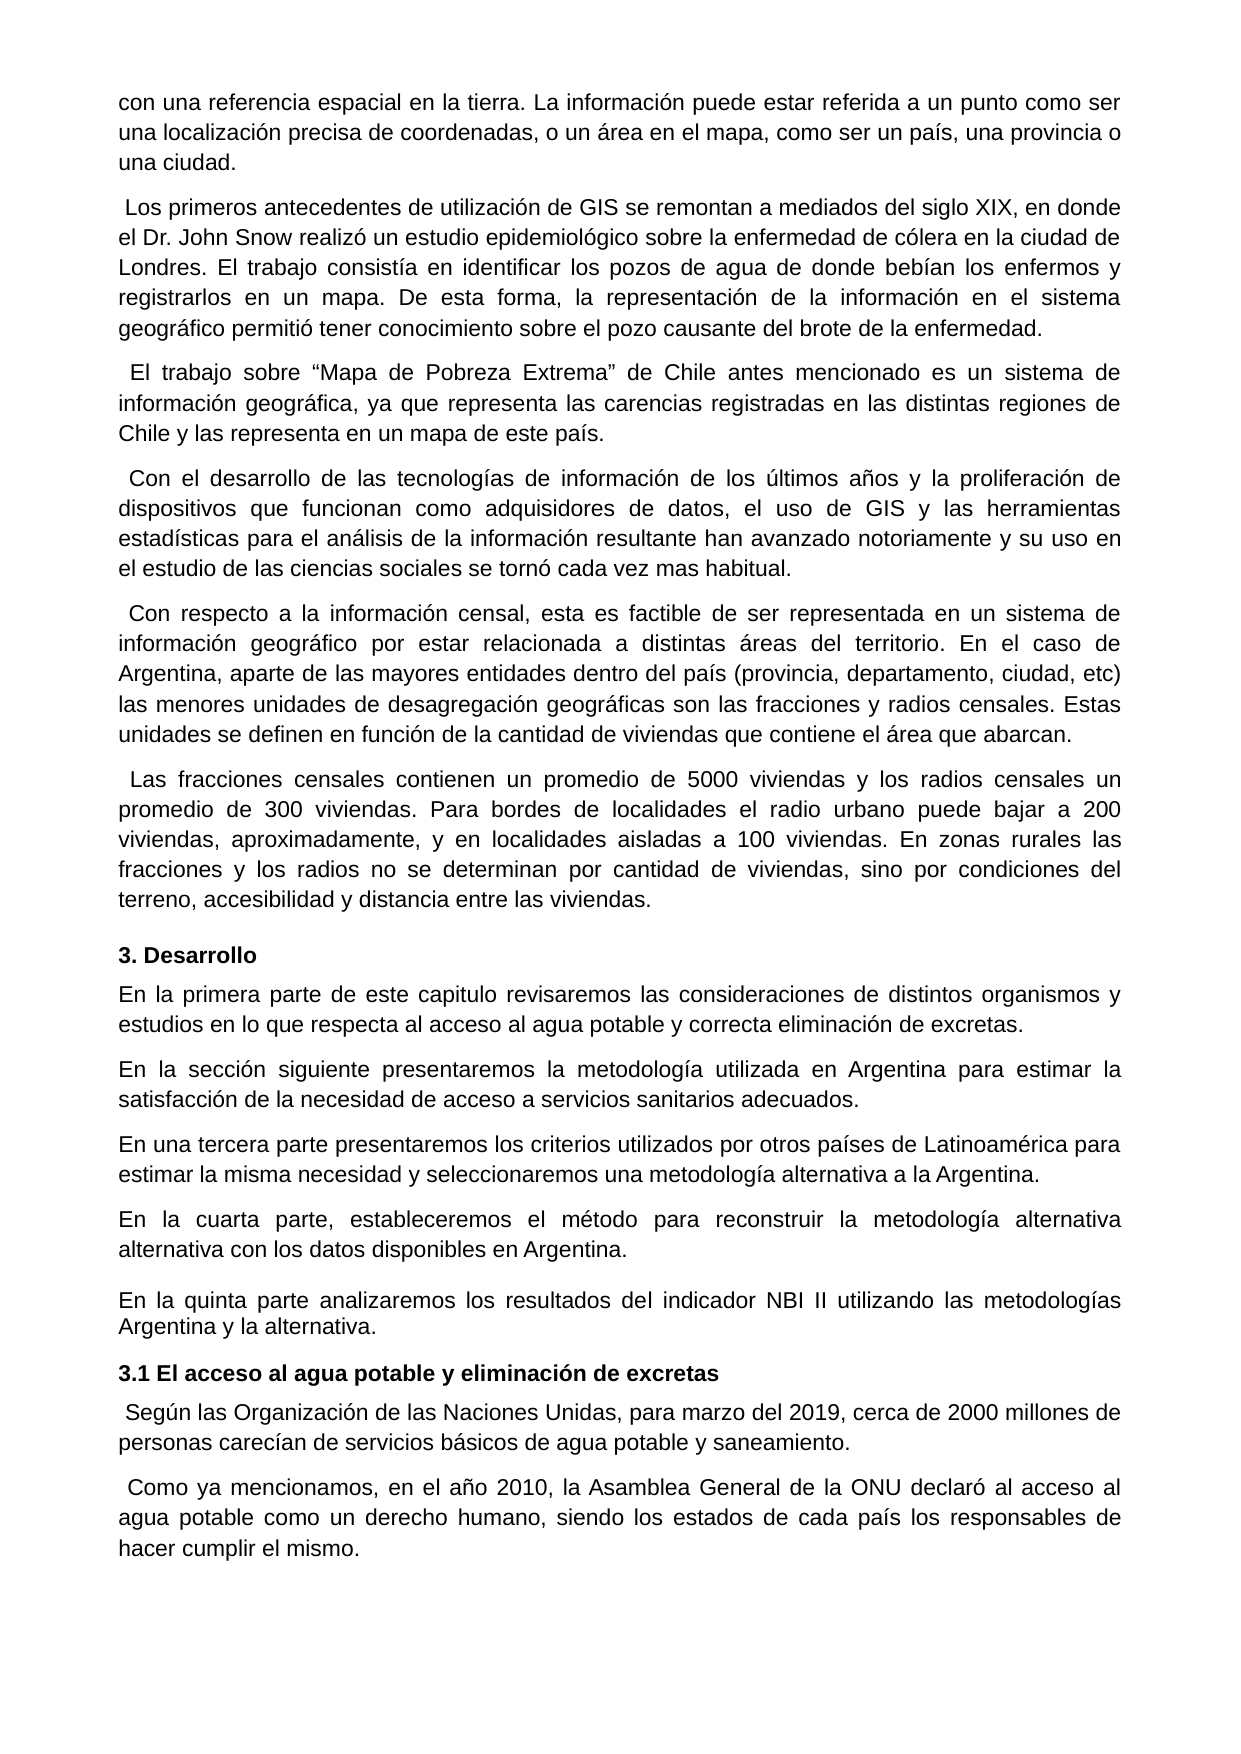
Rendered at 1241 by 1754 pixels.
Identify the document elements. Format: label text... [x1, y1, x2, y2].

text Como ya mencionamos, en el año 2010, la Asamblea General de la ONU declaró al acceso al agua potable como un derecho humano, siendo los estados de cada país los responsables de hacer cumplir el mismo. [118, 1474, 1122, 1561]
subtitle En la quinta parte analizaremos los resultados del indicador NBI II utilizando las metodologías Argentina y la alternativa. [118, 1287, 1122, 1339]
text En una tercera parte presentaremos los criterios utilizados por otros países de Latinoamérica para estimar la misma necesidad y seleccionaremos una metodología alternativa a la Argentina. [118, 1131, 1122, 1187]
text Con respecto a la información censal, esta es factible de ser representada en un sistema de información geográfico por estar relacionada a distintas áreas del territorio. En el caso de Argentina, aparte de las mayores entidades dentro del país (provincia, departamento, ciudad, etc) las menores unidades de desagregación geográficas son las fracciones y radios censales. Estas unidades se definen en función de la cantidad de viviendas que contiene el área que abarcan. [118, 600, 1122, 747]
text En la primera parte de este capitulo revisaremos las consideraciones de distintos organismos y estudios en lo que respecta al acceso al agua potable y correcta eliminación de excretas. [118, 981, 1122, 1037]
text Con el desarrollo de las tecnologías de información de los últimos años y la proliferación de dispositivos que funcionan como adquisidores de datos, el uso de GIS y las herramientas estadísticas para el análisis de la información resultante han avanzado notoriamente y su uso en el estudio de las ciencias sociales se tornó cada vez mas habitual. [118, 464, 1122, 582]
text Las fracciones censales contienen un promedio de 5000 viviendas y los radios censales un promedio de 300 viviendas. Para bordes de localidades el radio urbano puede bajar a 200 viviendas, aproximadamente, y en localidades aisladas a 100 viviendas. En zonas rurales las fracciones y los radios no se determinan por cantidad de viviendas, sino por condiciones del terreno, accesibilidad y distancia entre las viviendas. [118, 766, 1122, 913]
text Los primeros antecedentes de utilización de GIS se remontan a mediados del siglo XIX, en donde el Dr. John Snow realizó un estudio epidemiológico sobre la enfermedad de cólera en la ciudad de Londres. El trabajo consistía en identificar los pozos de agua de donde bebían los enfermos y registrarlos en un mapa. De esta forma, la representación de la información en el sistema geográfico permitió tener conocimiento sobre el pozo causante del brote de la enfermedad. [118, 194, 1122, 341]
text En la cuarta parte, estableceremos el método para reconstruir la metodología alternativa alternativa con los datos disponibles en Argentina. [118, 1206, 1122, 1262]
text Según las Organización de las Naciones Unidas, para marzo del 2019, cerca de 2000 millones de personas carecían de servicios básicos de agua potable y saneamiento. [118, 1399, 1122, 1456]
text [118, 88, 1122, 175]
text En la sección siguiente presentaremos la metodología utilizada en Argentina para estimar la satisfacción de la necesidad de acceso a servicios sanitarios adecuados. [118, 1056, 1122, 1112]
text El trabajo sobre “Mapa de Pobreza Extrema” de Chile antes mencionado es un sistema de información geográfica, ya que representa las carencias registradas en las distintas regiones de Chile y las representa en un mapa de este país. [118, 359, 1122, 446]
subtitle 3.1 El acceso al agua potable y eliminación de excretas [118, 1360, 1122, 1387]
subtitle 3. Desarrollo [118, 942, 1122, 968]
